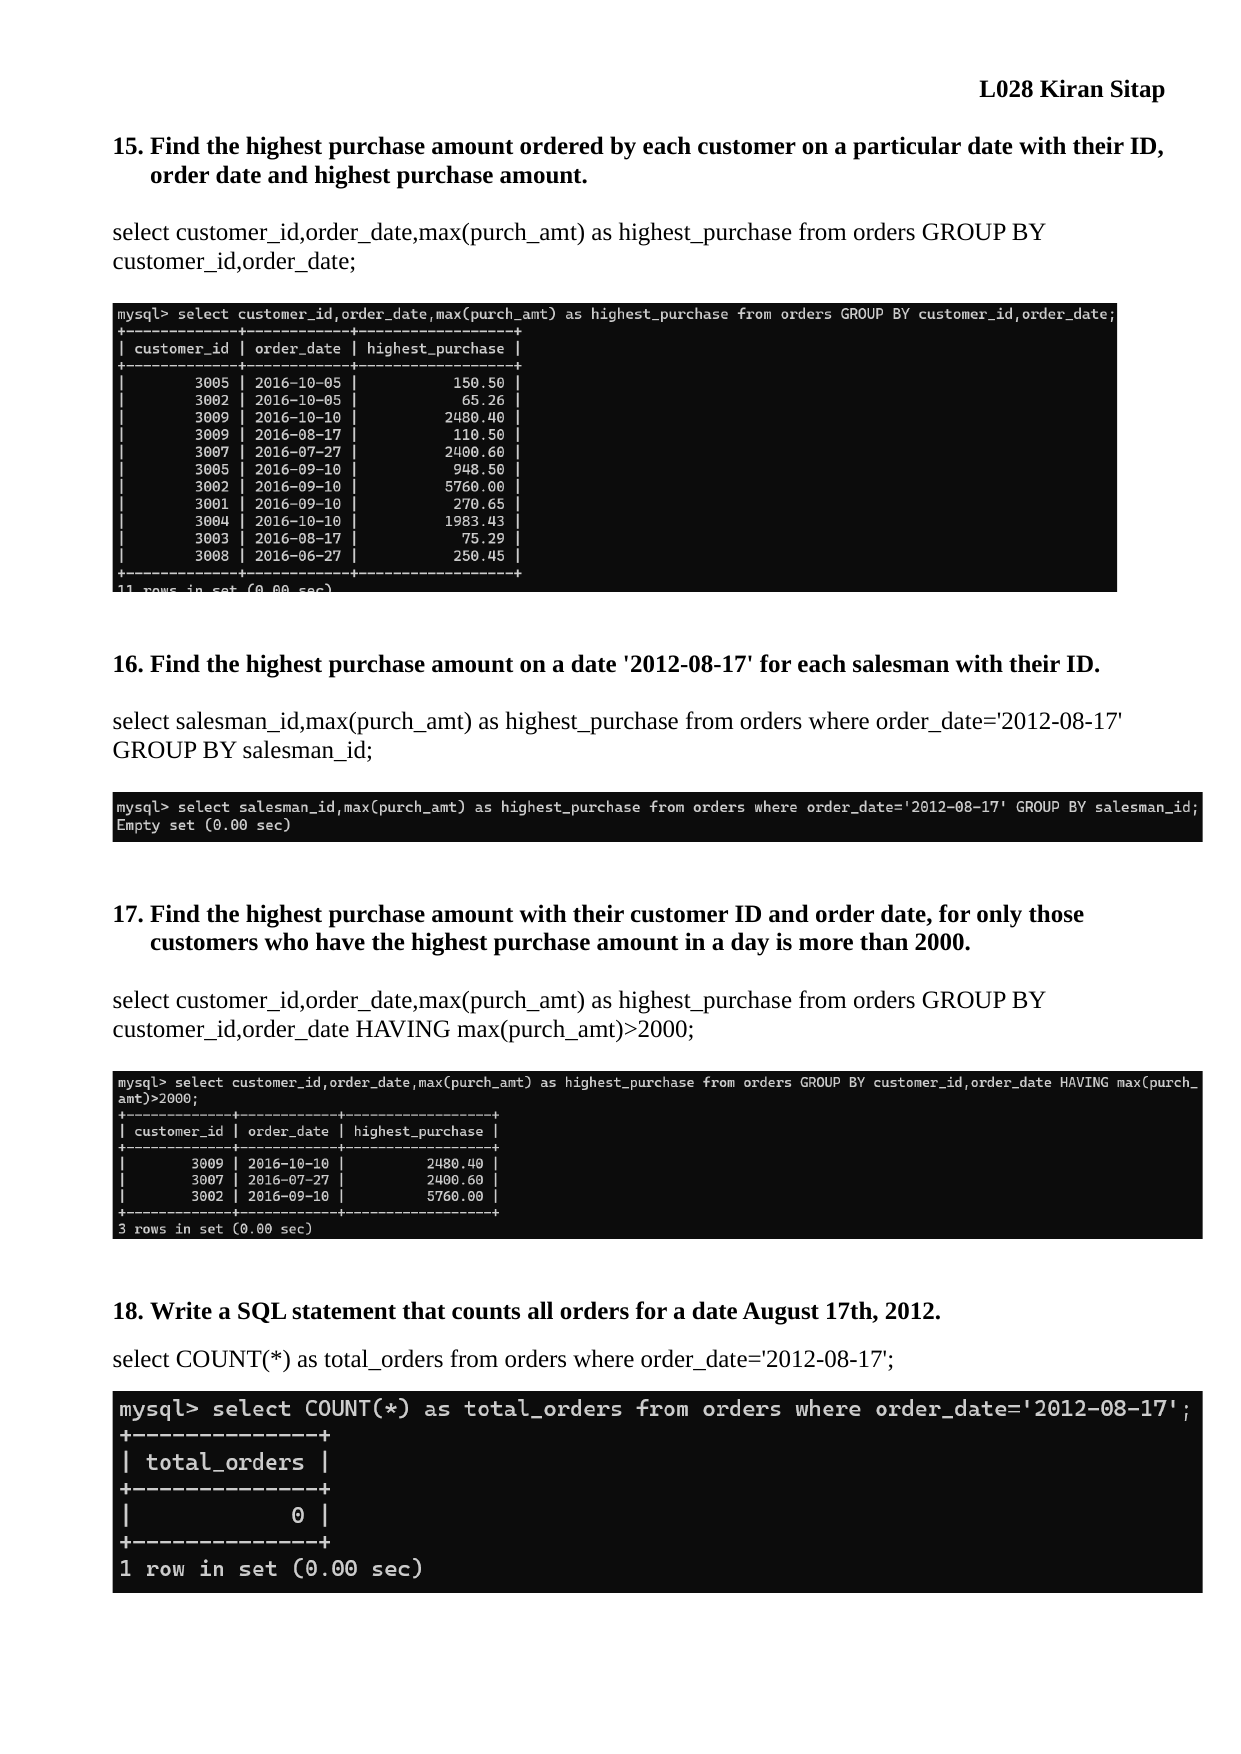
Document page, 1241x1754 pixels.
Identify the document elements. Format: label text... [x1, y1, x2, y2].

picture [112, 303, 1118, 592]
text select COUNT(*) as total_orders from orders where order_date='2012-08-17'; [112, 1344, 1165, 1373]
picture [112, 792, 1203, 842]
picture [112, 1071, 1203, 1239]
list Find the highest purchase amount ordered by each customer on a particular date with their ID, order date and highest purchase amount. [112, 131, 1165, 189]
text select customer_id,order_date,max(purch_amt) as highest_purchase from orders GROUP BY customer_id,order_date; [112, 217, 1165, 275]
text select salesman_id,max(purch_amt) as highest_purchase from orders where order_date='2012-08-17' GROUP BY salesman_id; [112, 706, 1165, 764]
list Write a SQL statement that counts all orders for a date August 17th, 2012. [112, 1296, 1165, 1325]
text select customer_id,order_date,max(purch_amt) as highest_purchase from orders GROUP BY customer_id,order_date HAVING max(purch_amt)>2000; [112, 985, 1165, 1042]
picture [112, 1391, 1203, 1593]
list Find the highest purchase amount on a date '2012-08-17' for each salesman with their ID. [112, 649, 1165, 677]
list Find the highest purchase amount with their customer ID and order date, for only those customers who have the highest purchase amount in a day is more than 2000. [112, 899, 1165, 956]
